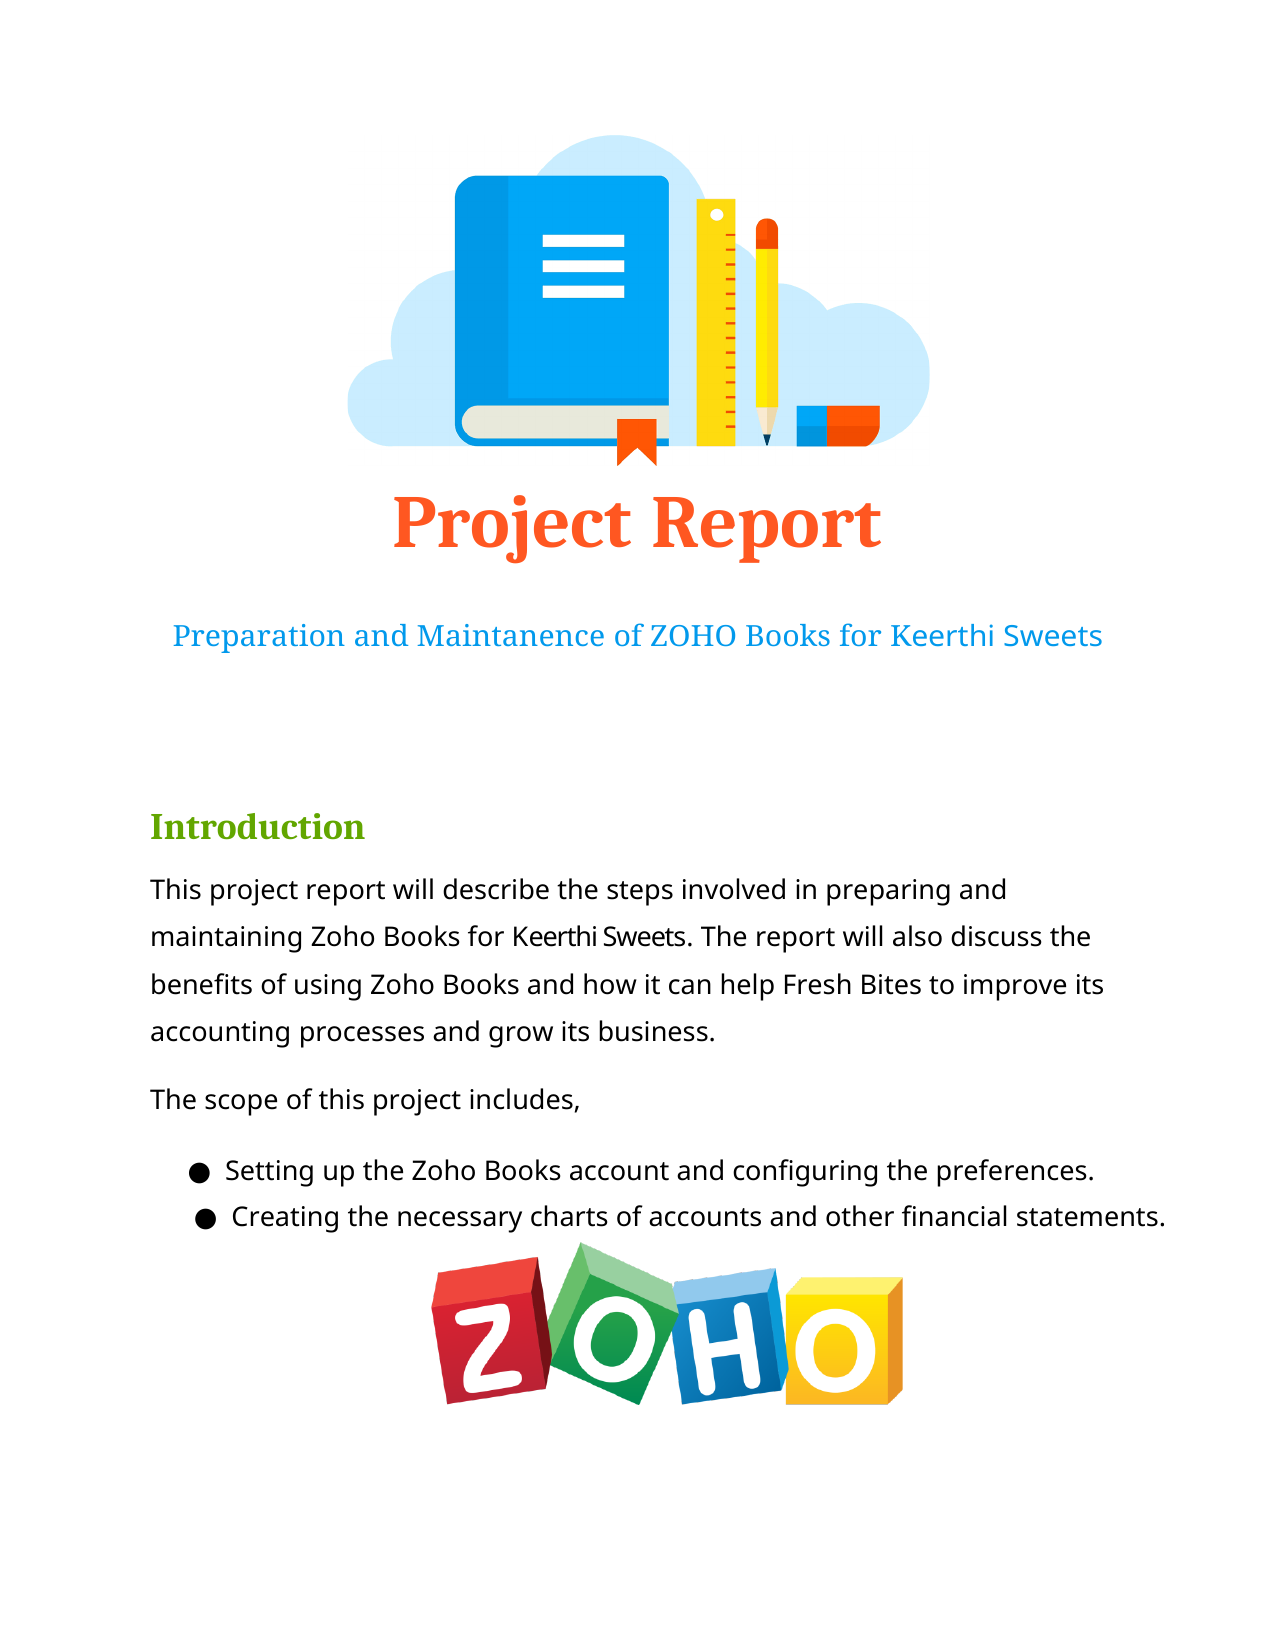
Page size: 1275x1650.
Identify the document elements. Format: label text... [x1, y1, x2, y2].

text The scope of this project includes, [150, 1081, 1169, 1118]
list Creating the necessary charts of accounts and other ﬁnancial statements. [193, 1198, 1169, 1235]
picture [431, 1242, 903, 1405]
subtitle Introduction [150, 806, 1169, 849]
text This project report will describe the steps involved in preparing and maintaining Zoho Books for Keerthi Sweets. The report will also discuss the beneﬁts of using Zoho Books and how it can help Fresh Bites to improve its accounting processes and grow its business. [150, 871, 1123, 1049]
title Project Report [381, 480, 892, 567]
text Preparation and Maintanence of ZOHO Books for Keerthi Sweets [163, 616, 1113, 655]
picture [347, 135, 930, 466]
list Setting up the Zoho Books account and conﬁguring the preferences. [187, 1152, 1169, 1189]
